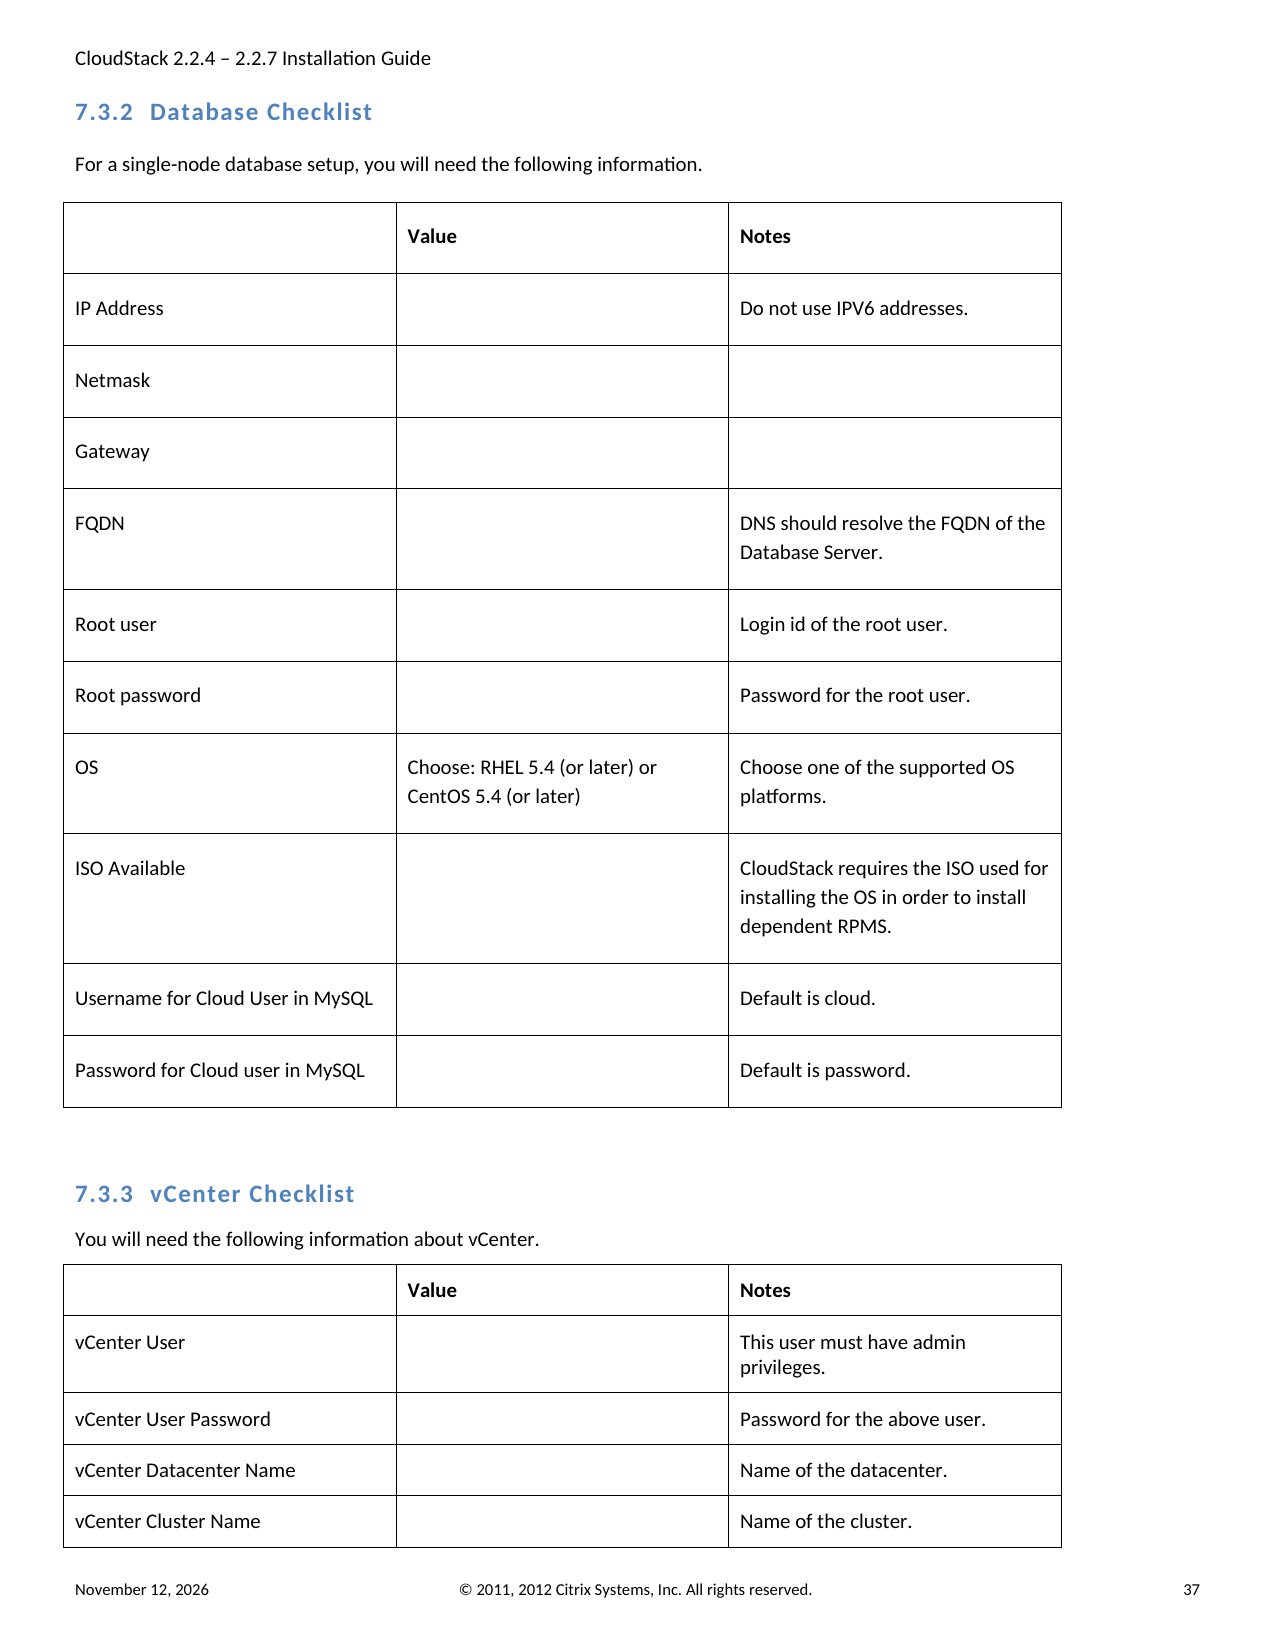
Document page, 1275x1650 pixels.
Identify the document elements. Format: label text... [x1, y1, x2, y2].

table_cell Password for the root user. [729, 662, 1061, 732]
table_cell [397, 1316, 728, 1392]
table_cell [729, 418, 1061, 488]
table_cell Password for Cloud user in MySQL [64, 1036, 396, 1107]
table_cell CloudStack requires the ISO used for installing the OS in order to install dependent RPMS. [729, 834, 1061, 963]
table_header Notes [729, 203, 1061, 273]
table_cell Do not use IPV6 addresses. [729, 274, 1061, 345]
table_cell Root user [64, 590, 396, 661]
subtitle Database Checklist [75, 96, 1200, 126]
table_cell [397, 964, 728, 1035]
table_cell Username for Cloud User in MySQL [64, 964, 396, 1035]
table_cell [397, 274, 728, 345]
table_cell vCenter Datacenter Name [64, 1445, 396, 1495]
table_cell FQDN [64, 489, 396, 589]
table_cell vCenter Cluster Name [64, 1496, 396, 1547]
text For a single-node database setup, you will need the following information. [75, 152, 1200, 177]
table_cell Name of the cluster. [729, 1496, 1061, 1547]
table_cell Root password [64, 662, 396, 732]
table_cell Default is password. [729, 1036, 1061, 1107]
table_cell This user must have admin privileges. [729, 1316, 1061, 1392]
table_cell [729, 346, 1061, 417]
table_cell [397, 1496, 728, 1547]
table_cell [397, 418, 728, 488]
table_header Notes [729, 1265, 1061, 1315]
table_cell [397, 1036, 728, 1107]
table_cell [397, 346, 728, 417]
table_cell Name of the datacenter. [729, 1445, 1061, 1495]
table_header [64, 203, 396, 273]
table_header Value [397, 1265, 728, 1315]
table_cell Login id of the root user. [729, 590, 1061, 661]
table_cell DNS should resolve the FQDN of the Database Server. [729, 489, 1061, 589]
table_cell Netmask [64, 346, 396, 417]
table_cell Choose: RHEL 5.4 (or later) or CentOS 5.4 (or later) [397, 734, 728, 833]
table_cell vCenter User [64, 1316, 396, 1392]
table_cell [397, 662, 728, 732]
table_cell Choose one of the supported OS platforms. [729, 734, 1061, 833]
table_cell Default is cloud. [729, 964, 1061, 1035]
table_cell Gateway [64, 418, 396, 488]
table_cell IP Address [64, 274, 396, 345]
table_cell [397, 489, 728, 589]
table_cell ISO Available [64, 834, 396, 963]
table_cell [397, 1393, 728, 1444]
table_cell [397, 1445, 728, 1495]
table_cell [397, 834, 728, 963]
table_header [64, 1265, 396, 1315]
subtitle vCenter Checklist [75, 1178, 1200, 1209]
text You will need the following information about vCenter. [75, 1226, 1200, 1251]
table_header Value [397, 203, 728, 273]
table_cell Password for the above user. [729, 1393, 1061, 1444]
table_cell vCenter User Password [64, 1393, 396, 1444]
table_cell [397, 590, 728, 661]
table_cell OS [64, 734, 396, 833]
